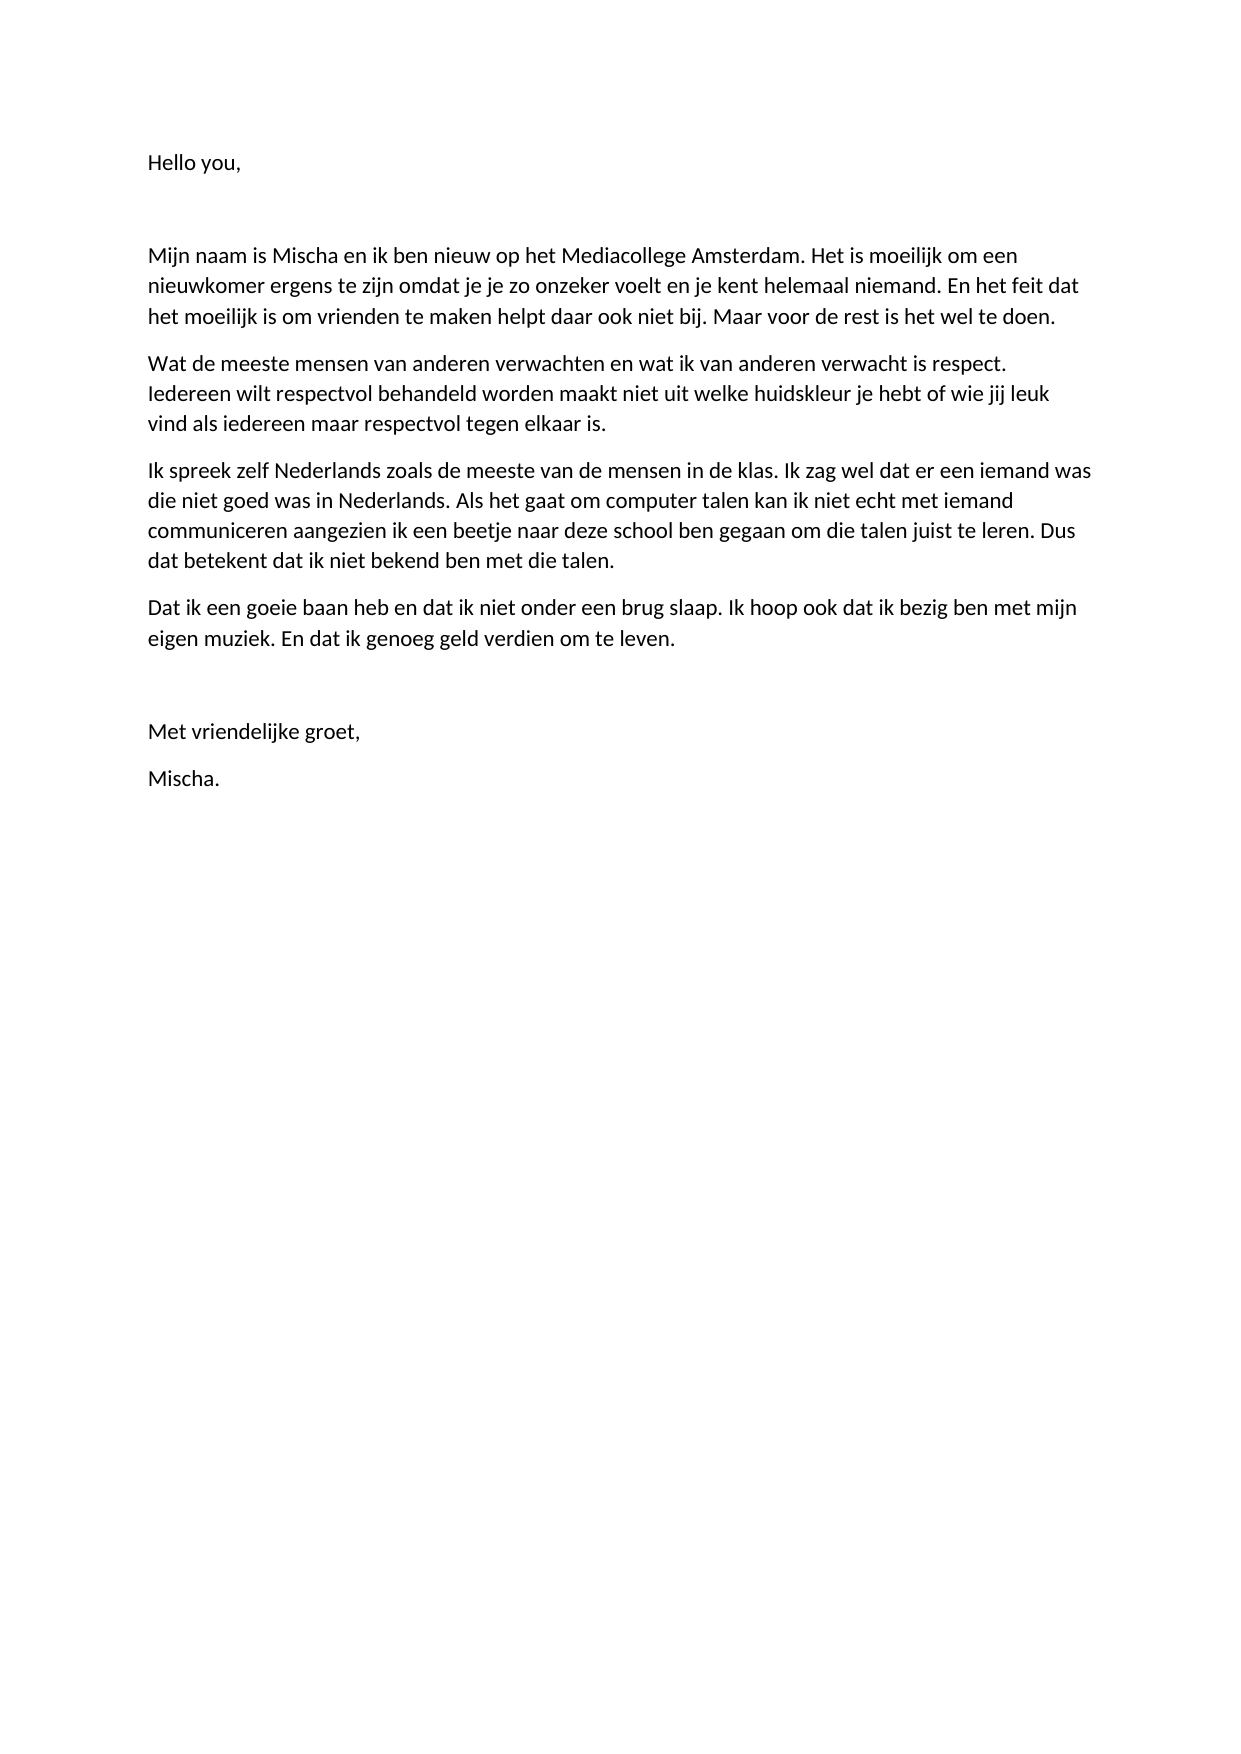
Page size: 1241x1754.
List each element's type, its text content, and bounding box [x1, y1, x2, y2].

text Ik spreek zelf Nederlands zoals de meeste van de mensen in de klas. Ik zag wel dat er een iemand was die niet goed was in Nederlands. Als het gaat om computer talen kan ik niet echt met iemand communiceren aangezien ik een beetje naar deze school ben gegaan om die talen juist te leren. Dus dat betekent dat ik niet bekend ben met die talen. [148, 456, 1093, 574]
text Met vriendelijke groet, [148, 717, 1093, 745]
text Hello you, [148, 148, 1093, 176]
text Mischa. [148, 764, 1093, 792]
text Wat de meeste mensen van anderen verwachten en wat ik van anderen verwacht is respect. Iedereen wilt respectvol behandeld worden maakt niet uit welke huidskleur je hebt of wie jij leuk vind als iedereen maar respectvol tegen elkaar is. [148, 349, 1093, 437]
text Mijn naam is Mischa en ik ben nieuw op het Mediacollege Amsterdam. Het is moeilijk om een nieuwkomer ergens te zijn omdat je je zo onzeker voelt en je kent helemaal niemand. En het feit dat het moeilijk is om vrienden te maken helpt daar ook niet bij. Maar voor de rest is het wel te doen. [148, 241, 1093, 330]
text Dat ik een goeie baan heb en dat ik niet onder een brug slaap. Ik hoop ook dat ik bezig ben met mijn eigen muziek. En dat ik genoeg geld verdien om te leven. [148, 593, 1093, 652]
